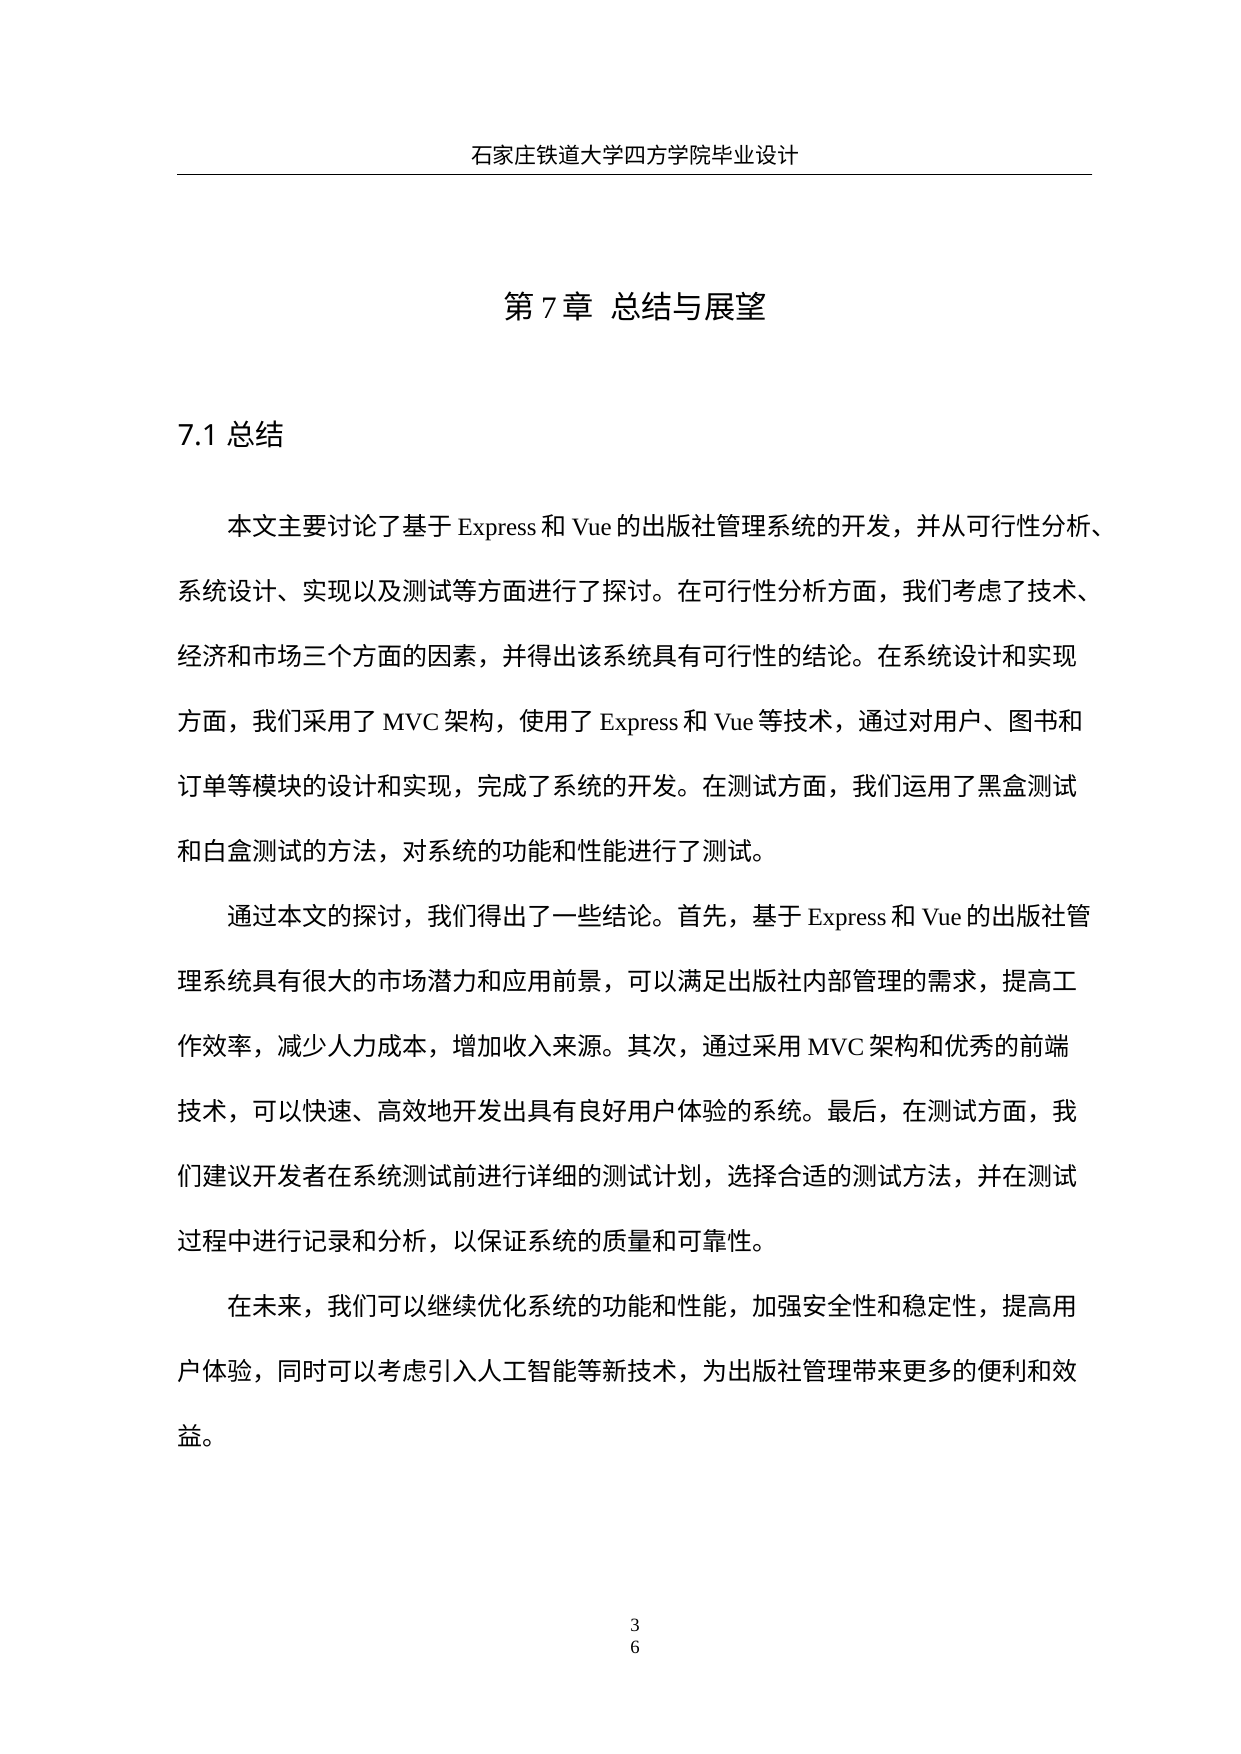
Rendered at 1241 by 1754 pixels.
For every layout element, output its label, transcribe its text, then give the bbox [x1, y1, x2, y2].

text 在未来，我们可以继续优化系统的功能和性能，加强安全性和稳定性，提高用户体验，同时可以考虑引入人工智能等新技术，为出版社管理带来更多的便利和效益。 [177, 1272, 1092, 1467]
subtitle 第7章 总结与展望 [177, 274, 1092, 339]
text 通过本文的探讨，我们得出了一些结论。首先，基于Express和Vue的出版社管理系统具有很大的市场潜力和应用前景，可以满足出版社内部管理的需求，提高工作效率，减少人力成本，增加收入来源。其次，通过采用MVC架构和优秀的前端技术，可以快速、高效地开发出具有良好用户体验的系统。最后，在测试方面，我们建议开发者在系统测试前进行详细的测试计划，选择合适的测试方法，并在测试过程中进行记录和分析，以保证系统的质量和可靠性。 [177, 882, 1092, 1272]
subtitle 7.1 总结 [177, 402, 1092, 467]
text 本文主要讨论了基于Express和Vue的出版社管理系统的开发，并从可行性分析、系统设计、实现以及测试等方面进行了探讨。在可行性分析方面，我们考虑了技术、经济和市场三个方面的因素，并得出该系统具有可行性的结论。在系统设计和实现方面，我们采用了MVC架构，使用了Express和Vue等技术，通过对用户、图书和订单等模块的设计和实现，完成了系统的开发。在测试方面，我们运用了黑盒测试和白盒测试的方法，对系统的功能和性能进行了测试。 [177, 492, 1092, 882]
